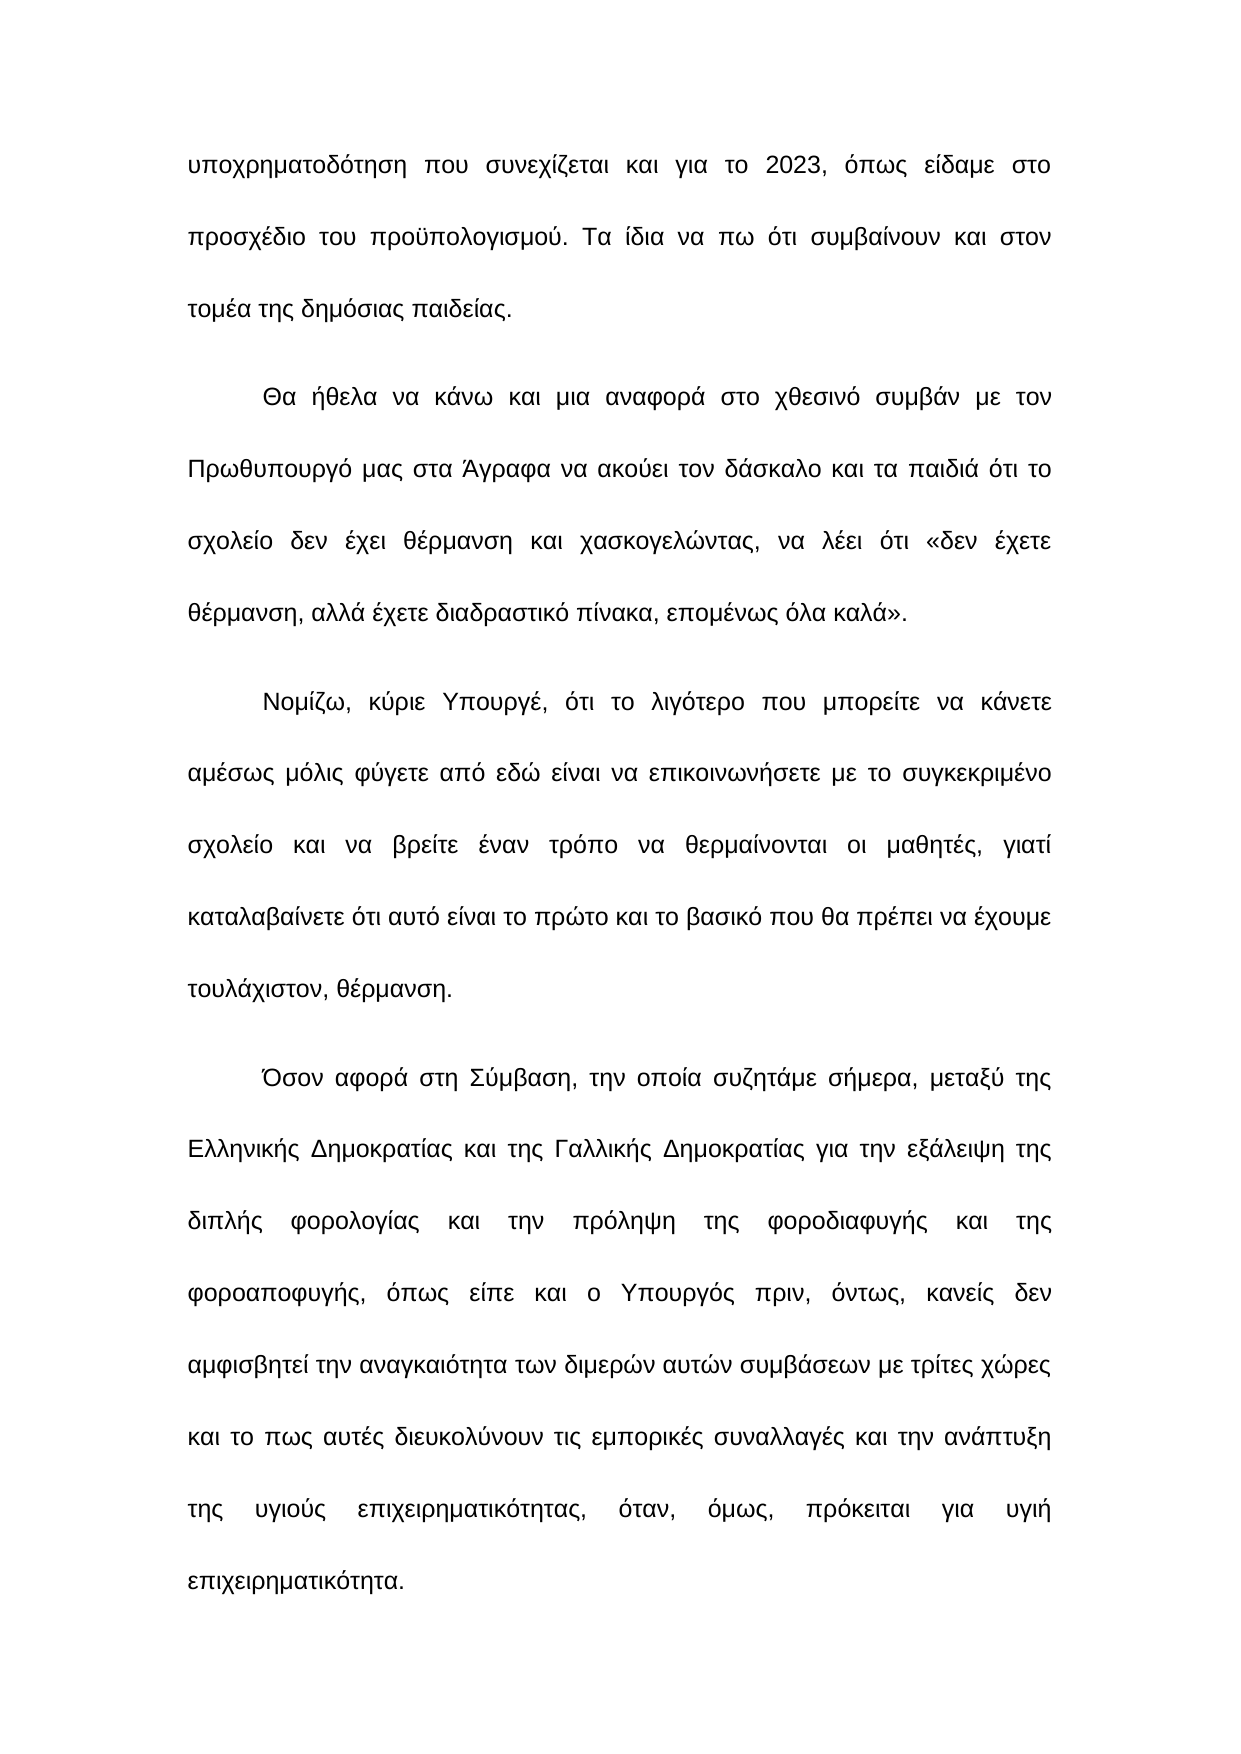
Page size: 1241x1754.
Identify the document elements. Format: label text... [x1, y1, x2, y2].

text Νομίζω, κύριε Υπουργέ, ότι το λιγότερο που μπορείτε να κάνετε αμέσως μόλις φύγετε από εδώ είναι να επικοινωνήσετε με το συγκεκριμένο σχολείο και να βρείτε έναν τρόπο να θερμαίνονται οι μαθητές, γιατί καταλαβαίνετε ότι αυτό είναι το πρώτο και το βασικό που θα πρέπει να έχουμε τουλάχιστον, θέρμανση. [187, 686, 1053, 1003]
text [187, 150, 1053, 322]
text Όσον αφορά στη Σύμβαση, την οποία συζητάμε σήμερα, μεταξύ της Ελληνικής Δημοκρατίας και της Γαλλικής Δημοκρατίας για την εξάλειψη της διπλής φορολογίας και την πρόληψη της φοροδιαφυγής και της φοροαποφυγής, όπως είπε και ο Υπουργός πριν, όντως, κανείς δεν αμφισβητεί την αναγκαιότητα των διμερών αυτών συμβάσεων με τρίτες χώρες και το πως αυτές διευκολύνουν τις εμπορικές συναλλαγές και την ανάπτυξη της υγιούς επιχειρηματικότητας, όταν, όμως, πρόκειται για υγιή επιχειρηματικότητα. [187, 1062, 1053, 1594]
text Θα ήθελα να κάνω και μια αναφορά στο χθεσινό συμβάν με τον Πρωθυπουργό μας στα Άγραφα να ακούει τον δάσκαλο και τα παιδιά ότι το σχολείο δεν έχει θέρμανση και χασκογελώντας, να λέει ότι «δεν έχετε θέρμανση, αλλά έχετε διαδραστικό πίνακα, επομένως όλα καλά». [187, 382, 1053, 627]
